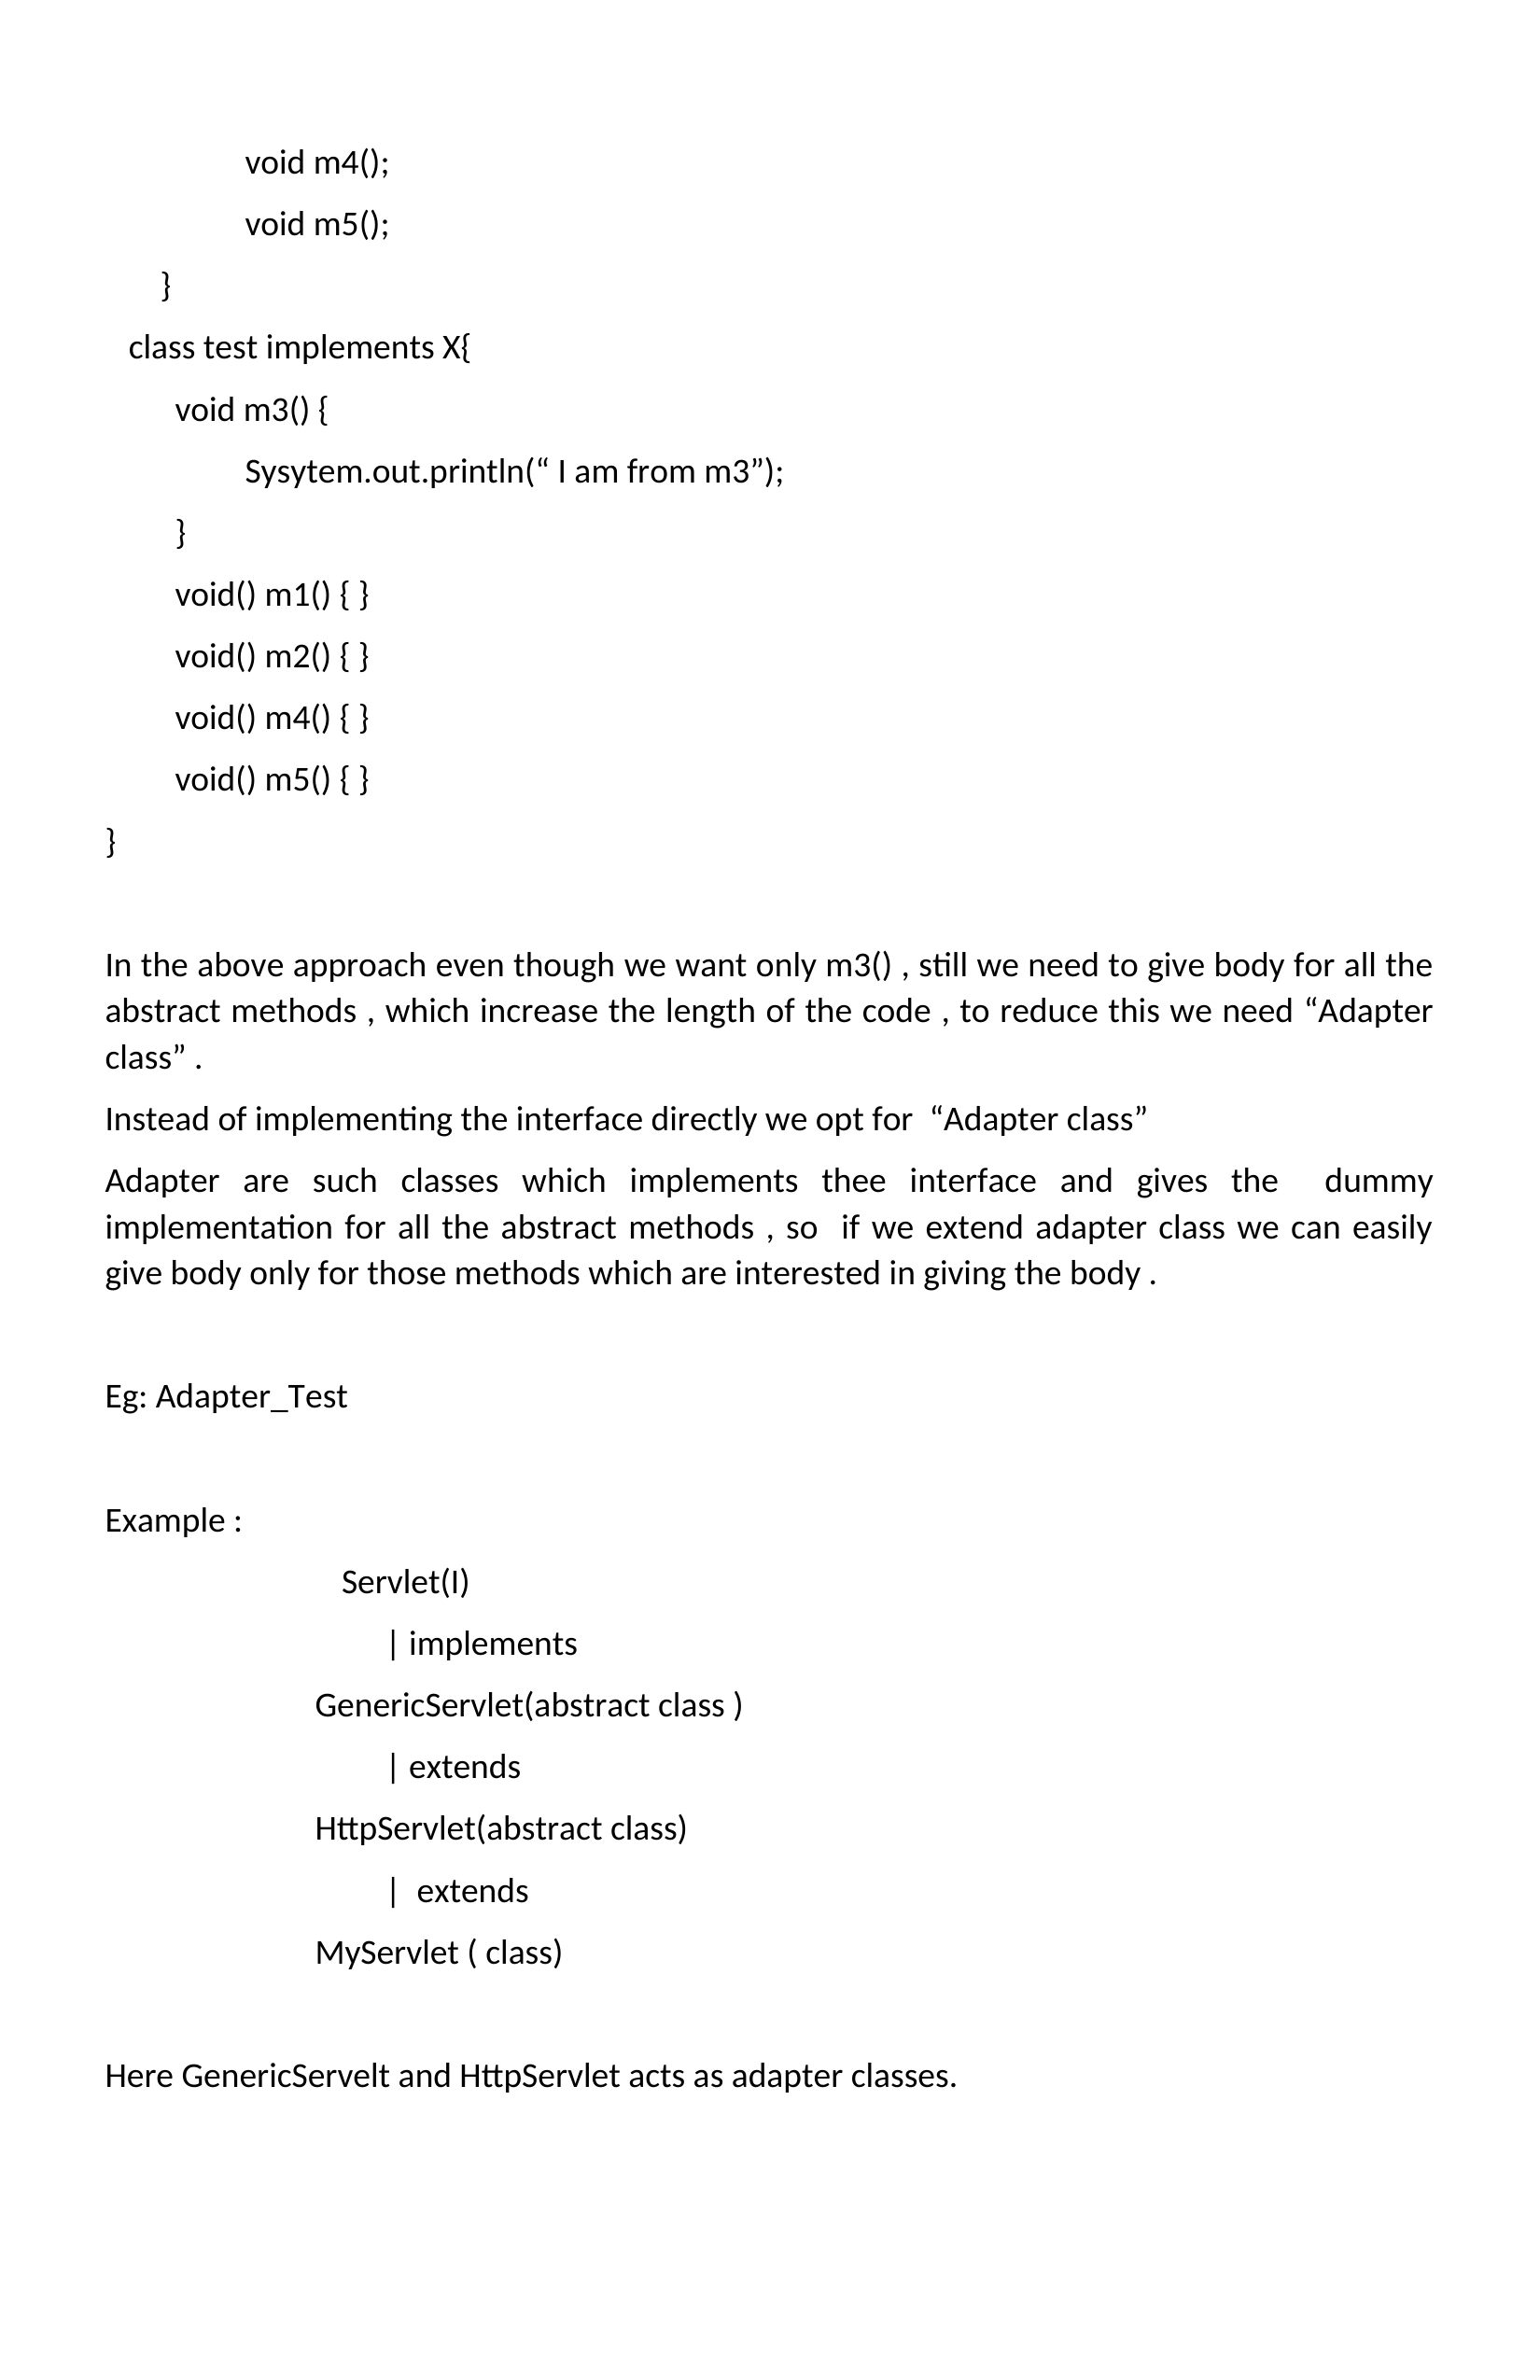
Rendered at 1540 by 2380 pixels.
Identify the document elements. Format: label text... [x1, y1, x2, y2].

text Example : [105, 1498, 1435, 1541]
text Adapter are such classes which implements thee interface and gives the dummy implementation for all the abstract methods , so if we extend adapter class we can easily give body only for those methods which are interested in giving the body . [105, 1158, 1435, 1294]
text void() m4() { } [105, 695, 1435, 738]
text void() m5() { } [105, 757, 1435, 800]
text | extends [105, 1744, 1435, 1787]
text GenericServlet(abstract class ) [105, 1683, 1435, 1726]
text | extends [105, 1869, 1435, 1911]
text Sysytem.out.println(“ I am from m3”); [105, 449, 1435, 492]
text | implements [105, 1621, 1435, 1664]
text } [105, 263, 1435, 306]
text void m3() { [105, 386, 1435, 429]
text In the above approach even though we want only m3() , still we need to give body for all the abstract methods , which increase the length of the code , to reduce this we need “Adapter class” . [105, 943, 1435, 1078]
text HttpServlet(abstract class) [105, 1806, 1435, 1849]
text void m4(); [105, 140, 1435, 183]
text } [105, 511, 1435, 553]
text void() m1() { } [105, 572, 1435, 615]
text Servlet(I) [105, 1560, 1435, 1603]
text class test implements X{ [105, 325, 1435, 368]
text MyServlet ( class) [105, 1930, 1435, 1972]
text } [105, 819, 1435, 861]
text void() m2() { } [105, 634, 1435, 677]
text void m5(); [105, 202, 1435, 245]
text Instead of implementing the interface directly we opt for “Adapter class” [105, 1097, 1435, 1140]
text Eg: Adapter_Test [105, 1374, 1435, 1417]
text Here GenericServelt and HttpServlet acts as adapter classes. [105, 2053, 1435, 2096]
